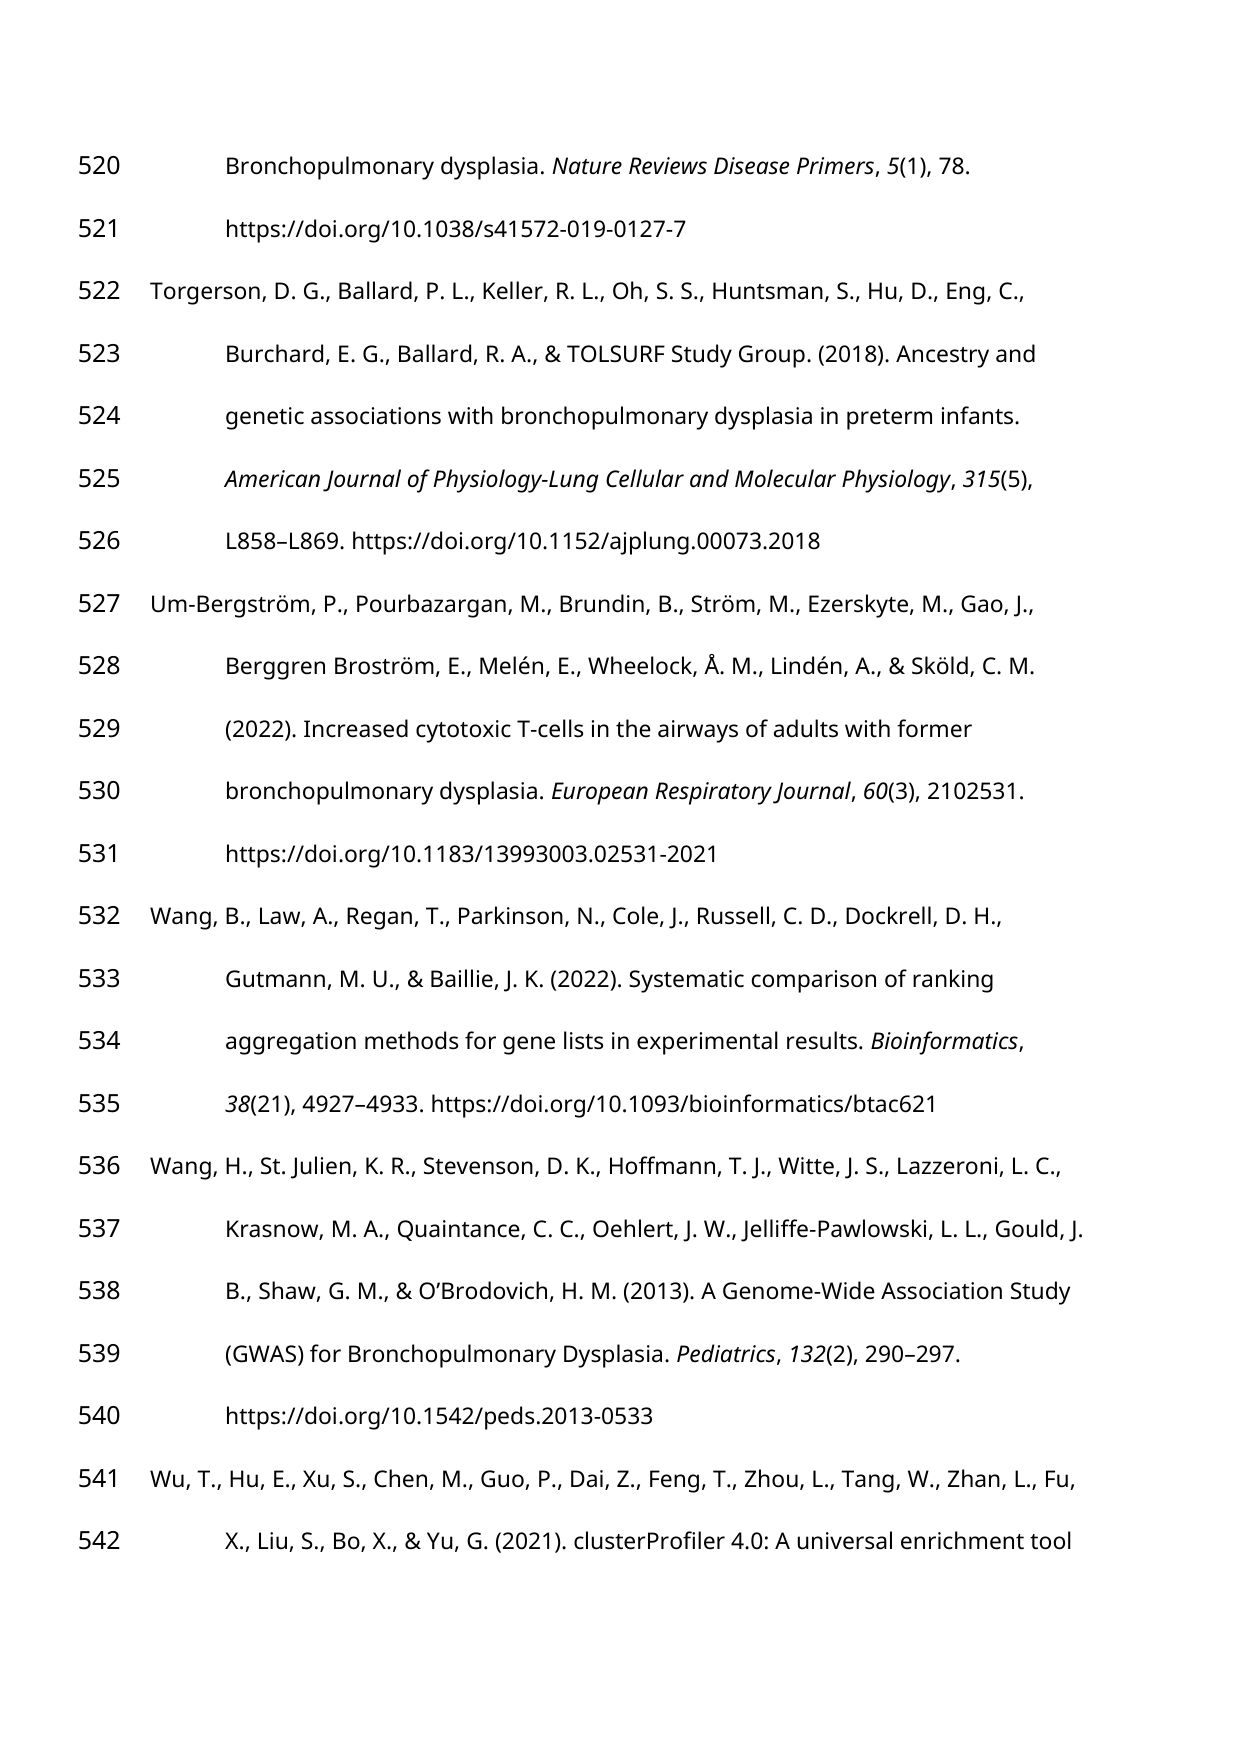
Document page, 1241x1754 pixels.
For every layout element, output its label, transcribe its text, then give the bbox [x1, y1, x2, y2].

text Wang, H., St. Julien, K. R., Stevenson, D. K., Hoffmann, T. J., Witte, J. S., Lazzeroni, L. C., Krasnow, M. A., Quaintance, C. C., Oehlert, J. W., Jelliffe-Pawlowski, L. L., Gould, J. B., Shaw, G. M., & O’Brodovich, H. M. (2013). A Genome-Wide Association Study (GWAS) for Bronchopulmonary Dysplasia. Pediatrics, 132(2), 290–297. https://doi.org/10.1542/peds.2013-0533 [150, 1150, 1090, 1431]
text Torgerson, D. G., Ballard, P. L., Keller, R. L., Oh, S. S., Huntsman, S., Hu, D., Eng, C., Burchard, E. G., Ballard, R. A., & TOLSURF Study Group. (2018). Ancestry and genetic associations with bronchopulmonary dysplasia in preterm infants. American Journal of Physiology-Lung Cellular and Molecular Physiology, 315(5), L858–L869. https://doi.org/10.1152/ajplung.00073.2018 [150, 275, 1090, 556]
text Um-Bergström, P., Pourbazargan, M., Brundin, B., Ström, M., Ezerskyte, M., Gao, J., Berggren Broström, E., Melén, E., Wheelock, Å. M., Lindén, A., & Sköld, C. M. (2022). Increased cytotoxic T-cells in the airways of adults with former bronchopulmonary dysplasia. European Respiratory Journal, 60(3), 2102531. https://doi.org/10.1183/13993003.02531-2021 [150, 587, 1090, 869]
text Wang, B., Law, A., Regan, T., Parkinson, N., Cole, J., Russell, C. D., Dockrell, D. H., Gutmann, M. U., & Baillie, J. K. (2022). Systematic comparison of ranking aggregation methods for gene lists in experimental results. Bioinformatics, 38(21), 4927–4933. https://doi.org/10.1093/bioinformatics/btac621 [150, 900, 1090, 1119]
